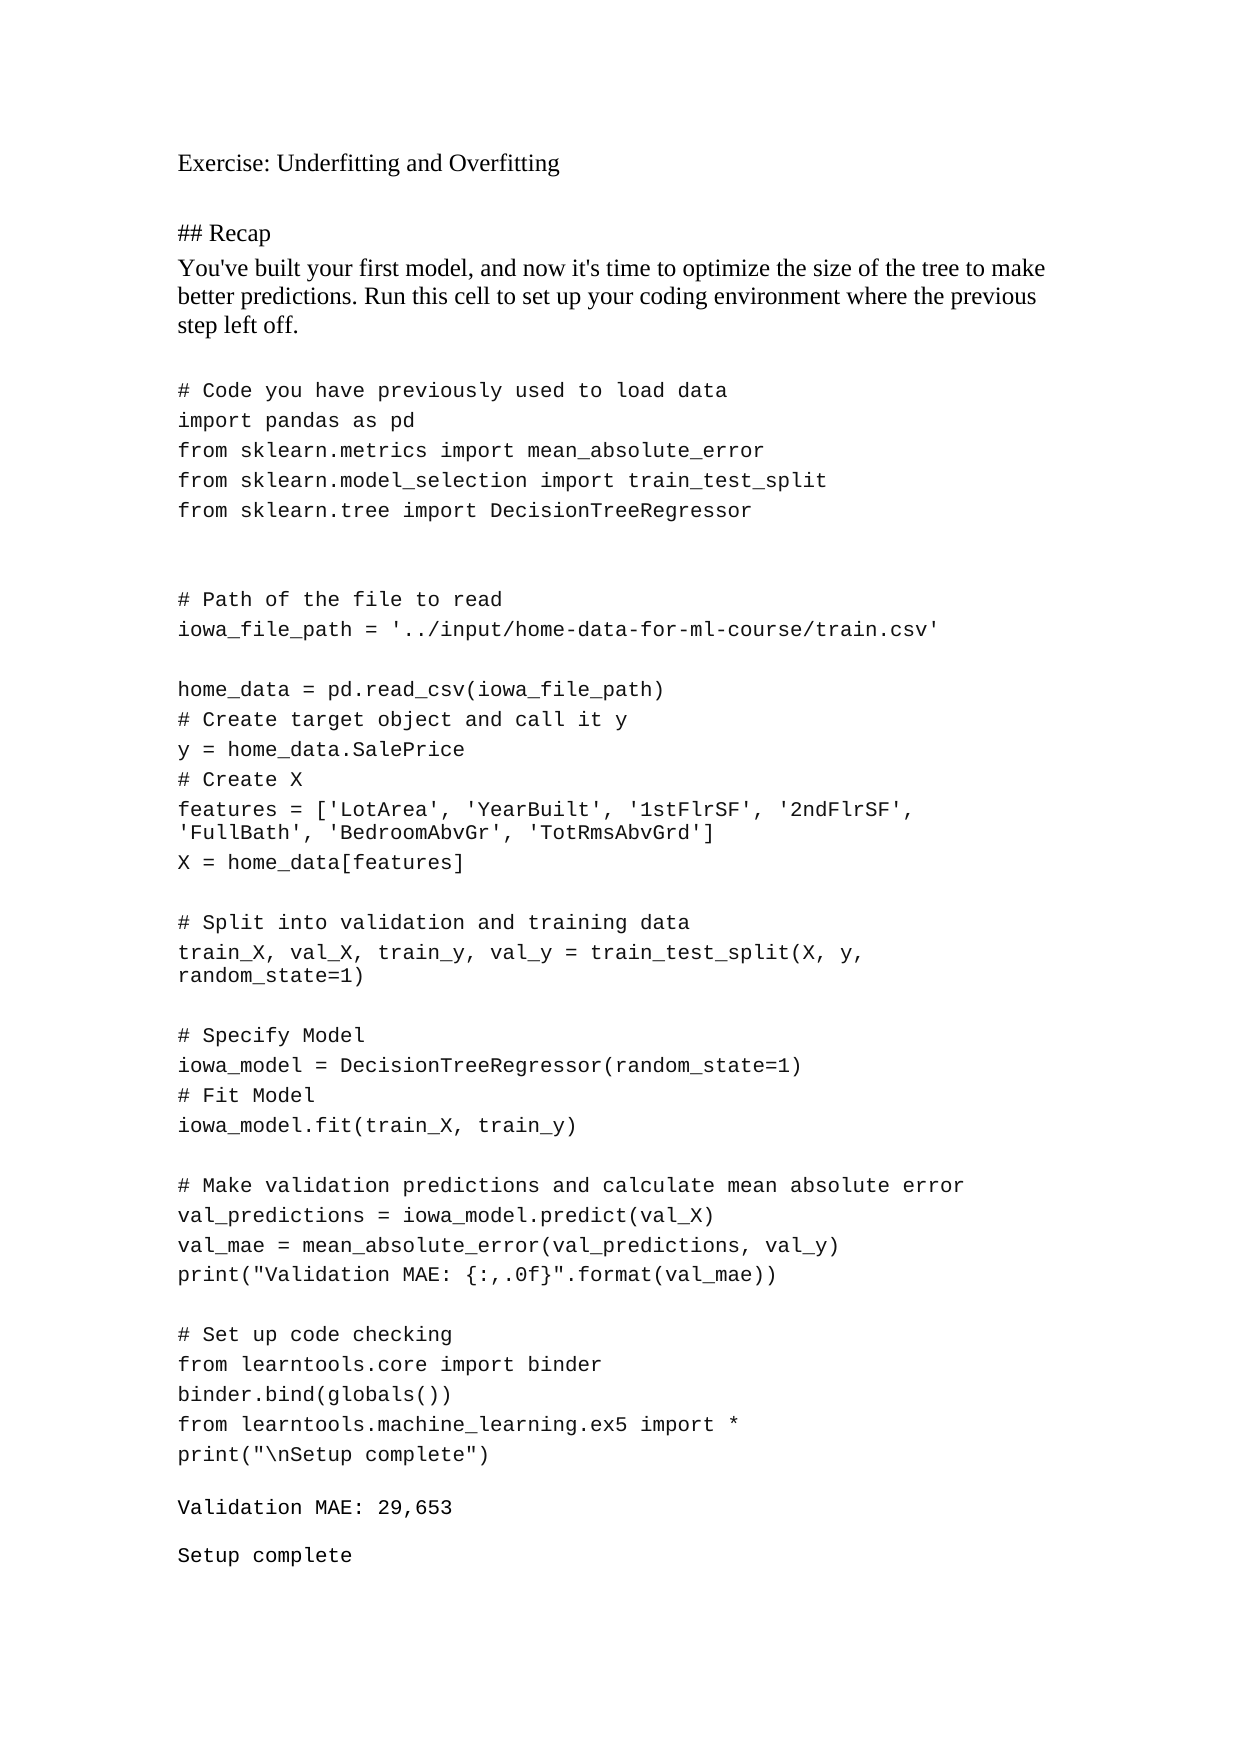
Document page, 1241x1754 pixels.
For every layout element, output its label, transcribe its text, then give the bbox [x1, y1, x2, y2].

text from sklearn.tree import DecisionTreeRegressor [177, 500, 1063, 523]
text val_predictions = iowa_model.predict(val_X) [177, 1205, 1063, 1228]
text from sklearn.metrics import mean_absolute_error [177, 440, 1063, 463]
text ## Recap [177, 218, 1063, 246]
text features = ['LotArea', 'YearBuilt', '1stFlrSF', '2ndFlrSF', 'FullBath', 'BedroomAbvGr', 'TotRmsAbvGrd'] [177, 799, 1063, 846]
text # Code you have previously used to load data [177, 380, 1063, 404]
text train_X, val_X, train_y, val_y = train_test_split(X, y, random_state=1) [177, 942, 1063, 989]
text # Create target object and call it y [177, 709, 1063, 733]
text from learntools.machine_learning.ex5 import * [177, 1414, 1063, 1438]
text Validation MAE: 29,653 [177, 1497, 1063, 1521]
text # Make validation predictions and calculate mean absolute error [177, 1175, 1063, 1198]
text binder.bind(globals()) [177, 1384, 1063, 1408]
text home_data = pd.read_csv(iowa_file_path) [177, 679, 1063, 703]
text iowa_model = DecisionTreeRegressor(random_state=1) [177, 1055, 1063, 1079]
text # Set up code checking [177, 1324, 1063, 1348]
text # Path of the file to read [177, 589, 1063, 613]
text iowa_file_path = '../input/home-data-for-ml-course/train.csv' [177, 619, 1063, 643]
text print("Validation MAE: {:,.0f}".format(val_mae)) [177, 1264, 1063, 1288]
text from learntools.core import binder [177, 1354, 1063, 1378]
text # Fit Model [177, 1085, 1063, 1109]
text from sklearn.model_selection import train_test_split [177, 470, 1063, 493]
text print("\nSetup complete") [177, 1444, 1063, 1467]
text iowa_model.fit(train_X, train_y) [177, 1115, 1063, 1139]
text val_mae = mean_absolute_error(val_predictions, val_y) [177, 1234, 1063, 1258]
text Exercise: Underfitting and Overfitting [177, 148, 1063, 176]
text # Split into validation and training data [177, 912, 1063, 936]
text Setup complete [177, 1545, 1063, 1568]
text y = home_data.SalePrice [177, 739, 1063, 762]
text You've built your first model, and now it's time to optimize the size of the tree to make better predictions. Run this cell to set up your coding environment where the previous step left off. [177, 253, 1063, 339]
text # Create X [177, 769, 1063, 792]
text X = home_data[features] [177, 852, 1063, 876]
text import pandas as pd [177, 410, 1063, 434]
text # Specify Model [177, 1025, 1063, 1049]
